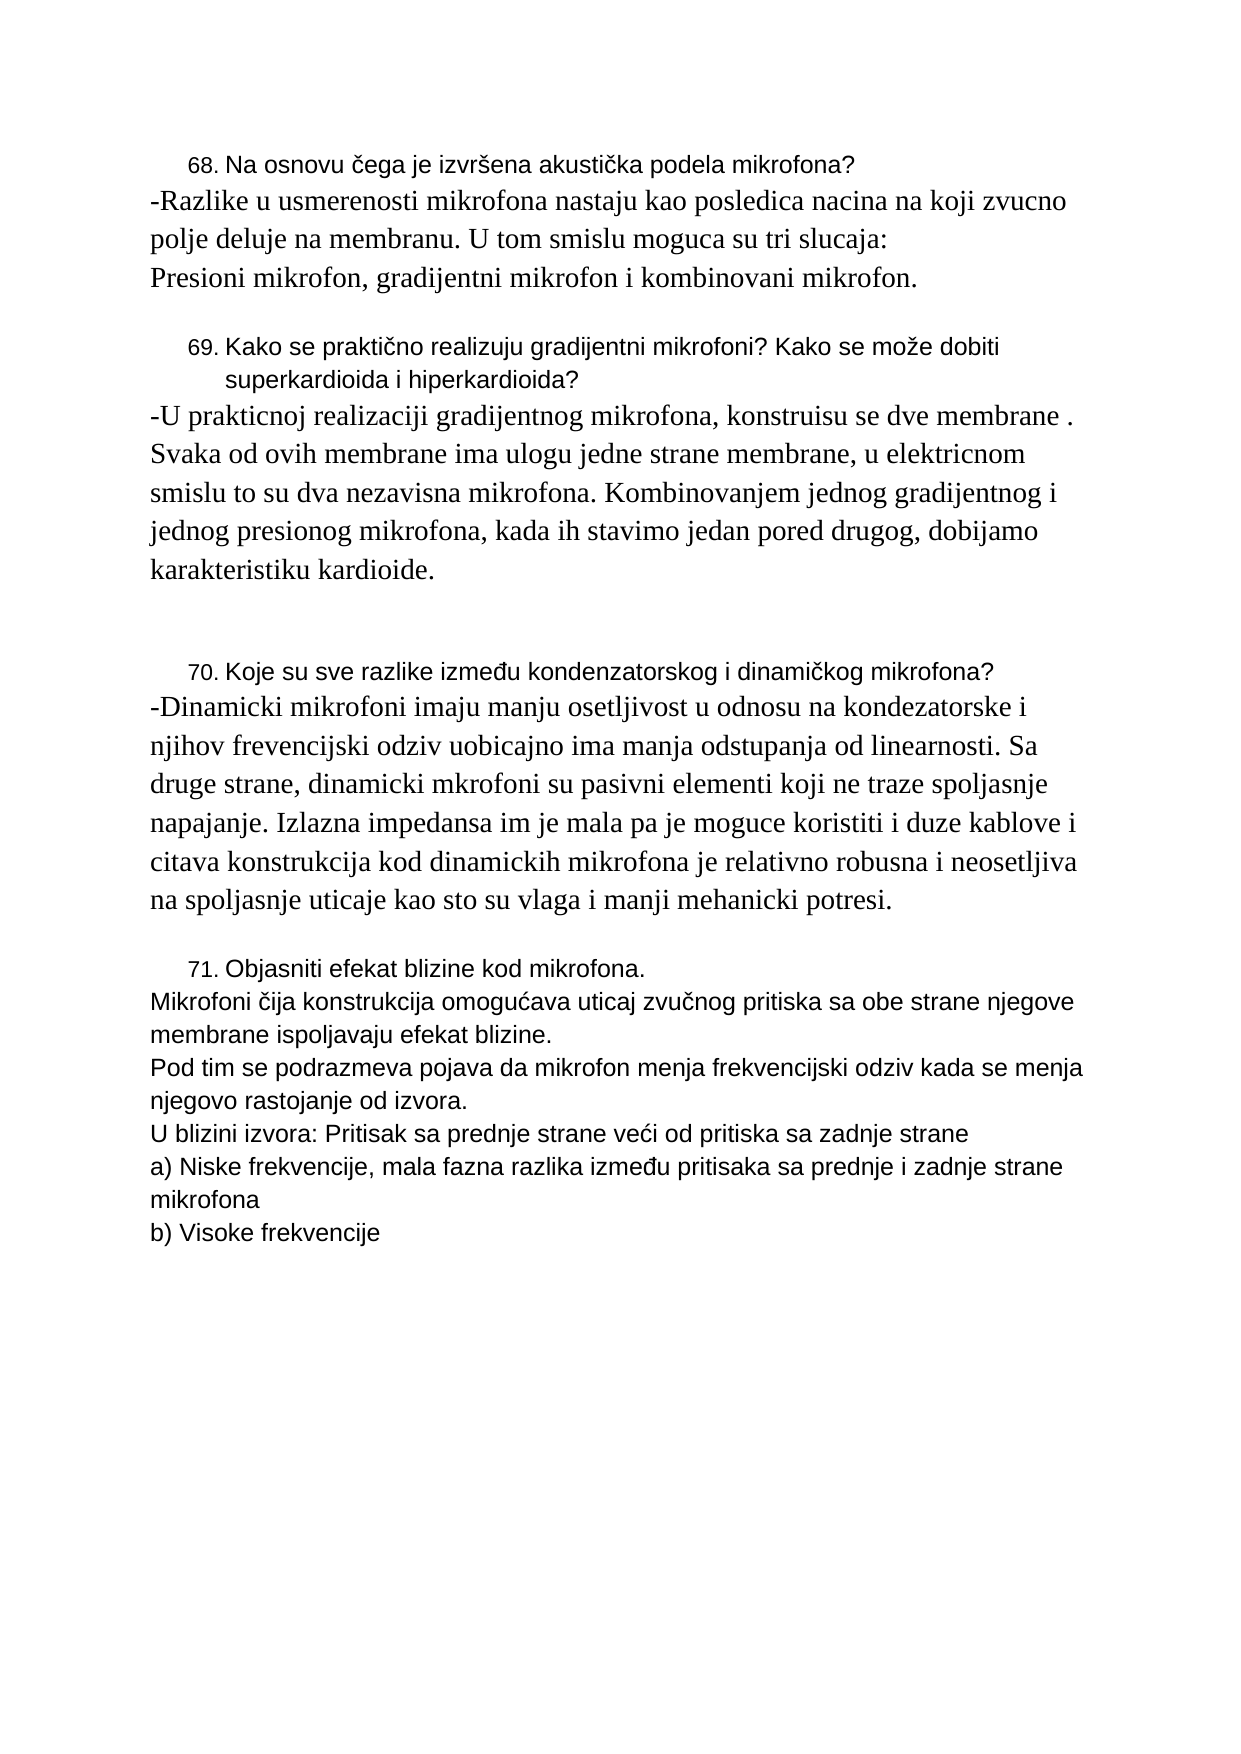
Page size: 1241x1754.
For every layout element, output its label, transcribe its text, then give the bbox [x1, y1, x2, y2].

text -U prakticnoj realizaciji gradijentnog mikrofona, konstruisu se dve membrane . Svaka od ovih membrane ima ulogu jedne strane membrane, u elektricnom smislu to su dva nezavisna mikrofona. Kombinovanjem jednog gradijentnog i jednog presionog mikrofona, kada ih stavimo jedan pored drugog, dobijamo karakteristiku kardioide. [150, 398, 1090, 585]
text -Razlike u usmerenosti mikrofona nastaju kao posledica nacina na koji zvucno polje deluje na membranu. U tom smislu moguca su tri slucaja: [150, 183, 1090, 255]
text -Dinamicki mikrofoni imaju manju osetljivost u odnosu na kondezatorske i njihov frevencijski odziv uobicajno ima manja odstupanja od linearnosti. Sa druge strane, dinamicki mkrofoni su pasivni elementi koji ne traze spoljasnje napajanje. Izlazna impedansa im je mala pa je moguce koristiti i duze kablove i citava konstrukcija kod dinamickih mikrofona je relativno robusna i neosetljiva na spoljasnje uticaje kao sto su vlaga i manji mehanicki potresi. [150, 689, 1090, 916]
list Kako se praktično realizuju gradijentni mikrofoni? Kako se može dobiti superkardioida i hiperkardioida? [187, 332, 1090, 393]
text b) Visoke frekvencije [150, 1218, 1090, 1247]
list Koje su sve razlike između kondenzatorskog i dinamičkog mikrofona? [187, 656, 1090, 685]
text Mikrofoni čija konstrukcija omogućava uticaj zvučnog pritiska sa obe strane njegove membrane ispoljavaju efekat blizine. [150, 987, 1090, 1048]
list Objasniti efekat blizine kod mikrofona. [187, 954, 1090, 982]
list Na osnovu čega je izvršena akustička podela mikrofona? [187, 150, 1090, 179]
text Pod tim se podrazmeva pojava da mikrofon menja frekvencijski odziv kada se menja njegovo rastojanje od izvora. [150, 1053, 1090, 1114]
text a) Niske frekvencije, mala fazna razlika između pritisaka sa prednje i zadnje strane mikrofona [150, 1152, 1090, 1214]
text U blizini izvora: Pritisak sa prednje strane veći od pritiska sa zadnje strane [150, 1119, 1090, 1148]
text Presioni mikrofon, gradijentni mikrofon i kombinovani mikrofon. [150, 260, 1090, 294]
